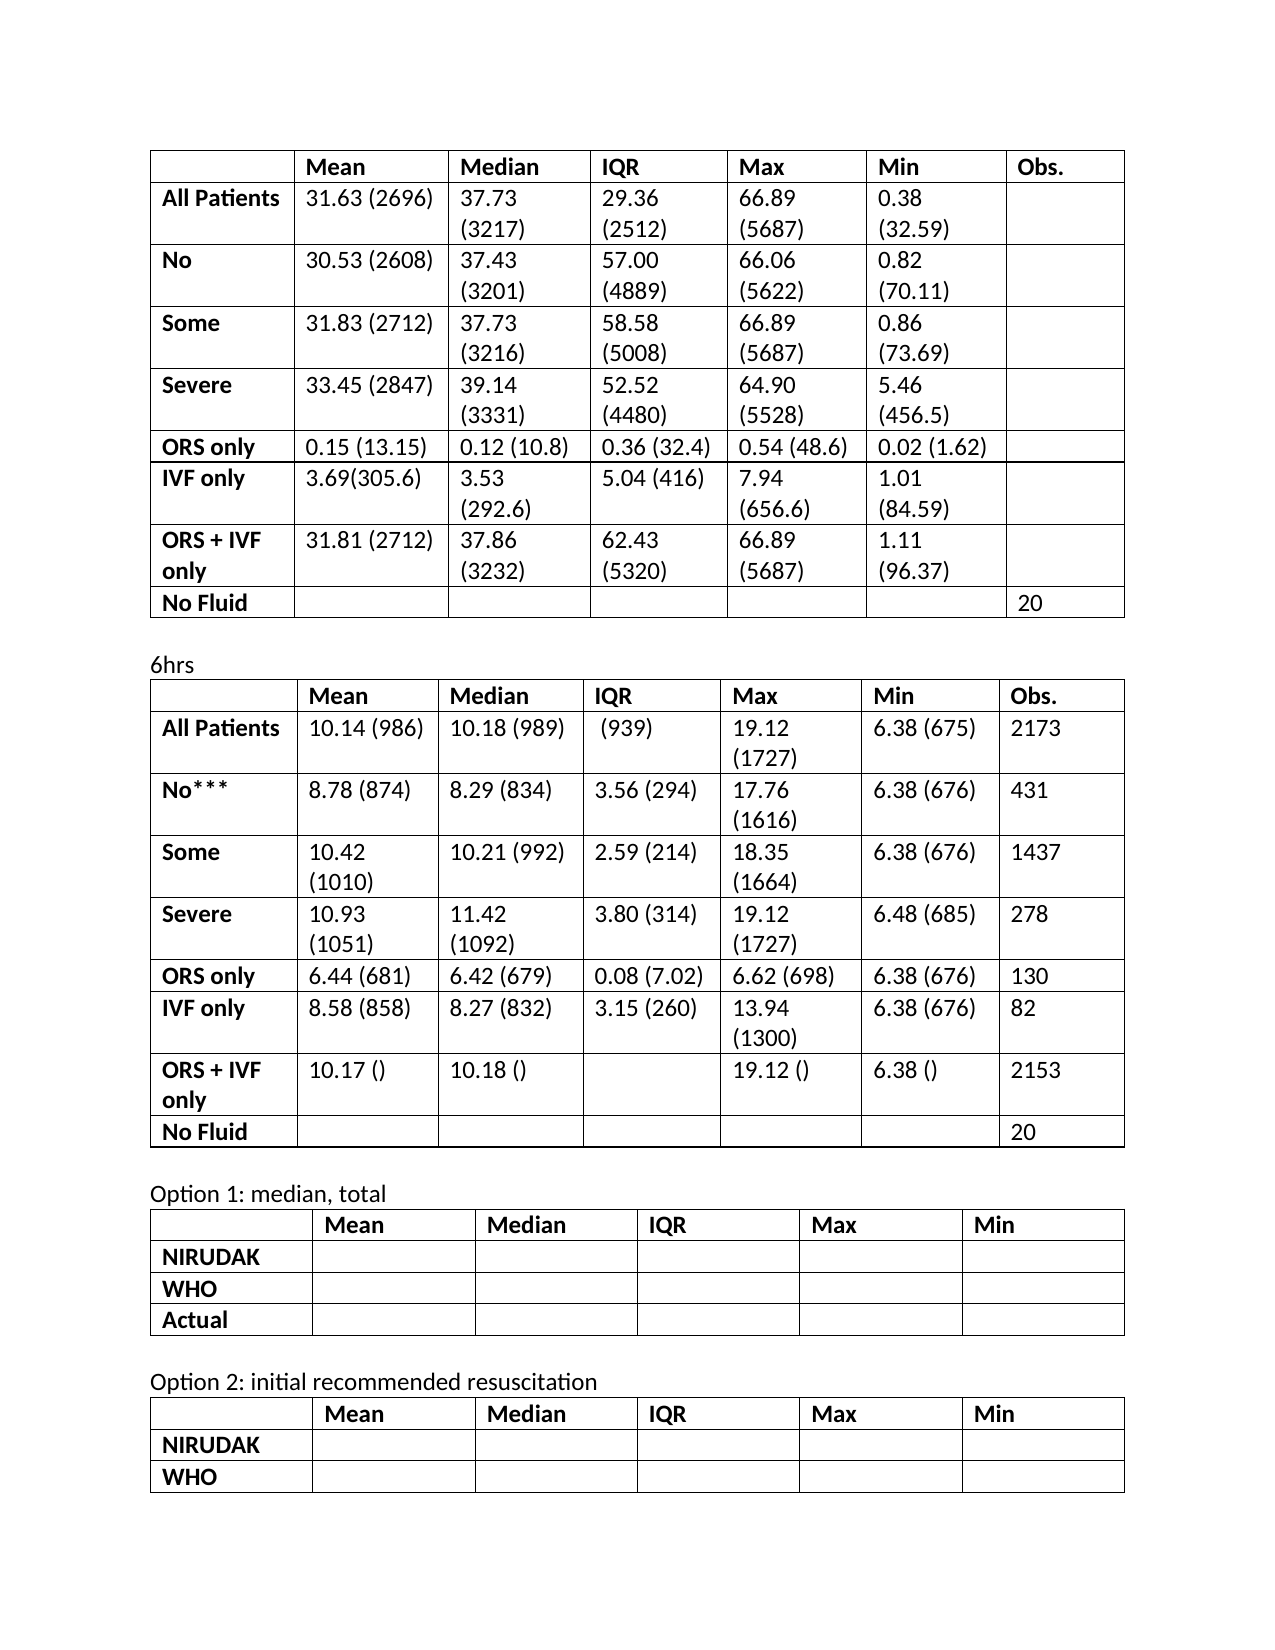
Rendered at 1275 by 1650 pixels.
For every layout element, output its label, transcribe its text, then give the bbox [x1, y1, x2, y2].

table_cell 10.21 (992) [439, 836, 583, 897]
table_cell IVF only [151, 463, 294, 523]
table_cell [584, 1116, 720, 1146]
table_cell 8.78 (874) [298, 774, 438, 835]
table_header Obs. [1000, 680, 1124, 711]
table_cell [963, 1304, 1124, 1335]
table_cell 66.89 (5687) [728, 183, 866, 244]
table_cell [449, 587, 590, 617]
table_cell 431 [1000, 774, 1124, 835]
table_cell [1007, 525, 1124, 586]
table_header Mean [298, 680, 438, 711]
table_cell 0.12 (10.8) [449, 431, 590, 461]
table_cell All Patients [151, 712, 297, 773]
table_cell [1007, 183, 1124, 244]
table_cell [638, 1304, 799, 1335]
table_cell [800, 1430, 962, 1460]
table_cell [313, 1430, 475, 1460]
table_cell NIRUDAK [151, 1430, 312, 1460]
table_cell 3.56 (294) [584, 774, 720, 835]
table_header Max [800, 1210, 962, 1240]
table_cell 0.38 (32.59) [867, 183, 1006, 244]
table_header Min [963, 1398, 1124, 1428]
table_header IQR [638, 1398, 799, 1428]
table_cell 2173 [1000, 712, 1124, 773]
table_cell Actual [151, 1304, 312, 1335]
table_cell 57.00 (4889) [591, 245, 727, 306]
table_header Median [476, 1398, 637, 1428]
table_cell [439, 1116, 583, 1146]
table_cell WHO [151, 1273, 312, 1303]
table_cell [476, 1241, 637, 1272]
table_cell [1007, 369, 1124, 430]
table_cell [476, 1273, 637, 1303]
text Option 1: median, total [150, 1178, 1125, 1208]
table_cell [313, 1241, 475, 1272]
table_cell 3.53 (292.6) [449, 463, 590, 523]
table_cell 10.18 (989) [439, 712, 583, 773]
table_cell ORS only [151, 431, 294, 461]
table_header Max [728, 151, 866, 182]
table_cell 31.63 (2696) [295, 183, 448, 244]
table_header Min [867, 151, 1006, 182]
table_cell 62.43 (5320) [591, 525, 727, 586]
table_cell [313, 1461, 475, 1492]
table_cell ORS + IVF only [151, 1054, 297, 1115]
table_cell [862, 1116, 999, 1146]
table_cell 7.94 (656.6) [728, 463, 866, 523]
table_cell 130 [1000, 960, 1124, 991]
table_cell Some [151, 836, 297, 897]
text 6hrs [150, 649, 1125, 679]
table_header Median [476, 1210, 637, 1240]
table_cell [963, 1461, 1124, 1492]
table_cell No*** [151, 774, 297, 835]
table_cell [963, 1273, 1124, 1303]
table_header Max [721, 680, 861, 711]
table_cell 11.42 (1092) [439, 898, 583, 959]
table_cell 66.89 (5687) [728, 525, 866, 586]
table_cell 278 [1000, 898, 1124, 959]
table_cell Some [151, 307, 294, 368]
table_cell [638, 1241, 799, 1272]
table_header Min [862, 680, 999, 711]
table_cell [638, 1430, 799, 1460]
table_cell [1007, 463, 1124, 523]
table_cell [313, 1273, 475, 1303]
table_cell [476, 1304, 637, 1335]
table_cell 66.06 (5622) [728, 245, 866, 306]
table_cell 6.44 (681) [298, 960, 438, 991]
table_cell No Fluid [151, 587, 294, 617]
table_header Median [439, 680, 583, 711]
table_cell No Fluid [151, 1116, 297, 1146]
table_header Mean [313, 1398, 475, 1428]
table_cell [963, 1241, 1124, 1272]
table_cell [728, 587, 866, 617]
table_cell [1007, 431, 1124, 461]
table_cell 1437 [1000, 836, 1124, 897]
table_cell 20 [1007, 587, 1124, 617]
table_cell 5.46 (456.5) [867, 369, 1006, 430]
table_cell [800, 1304, 962, 1335]
table_header [151, 1210, 312, 1240]
table_cell 8.29 (834) [439, 774, 583, 835]
table_header IQR [591, 151, 727, 182]
table_cell 0.15 (13.15) [295, 431, 448, 461]
table_cell 5.04 (416) [591, 463, 727, 523]
table_cell 6.38 (676) [862, 774, 999, 835]
table_cell [800, 1241, 962, 1272]
table_cell [800, 1461, 962, 1492]
table_cell 37.73 (3217) [449, 183, 590, 244]
table_cell 64.90 (5528) [728, 369, 866, 430]
table_cell 3.80 (314) [584, 898, 720, 959]
table_cell ORS only [151, 960, 297, 991]
table_cell 3.69(305.6) [295, 463, 448, 523]
table_cell [476, 1430, 637, 1460]
table_cell 6.38 (676) [862, 836, 999, 897]
table_cell [591, 587, 727, 617]
text Option 2: initial recommended resuscitation [150, 1366, 1125, 1397]
table_cell 6.62 (698) [721, 960, 861, 991]
table_cell 10.17 () [298, 1054, 438, 1115]
table_cell NIRUDAK [151, 1241, 312, 1272]
table_cell [584, 1054, 720, 1115]
table_header Max [800, 1398, 962, 1428]
table_header IQR [584, 680, 720, 711]
table_cell [638, 1461, 799, 1492]
table_cell [638, 1273, 799, 1303]
table_cell [476, 1461, 637, 1492]
table_cell 1.01 (84.59) [867, 463, 1006, 523]
table_cell Severe [151, 898, 297, 959]
table_cell 10.18 () [439, 1054, 583, 1115]
table_cell [295, 587, 448, 617]
table_cell 37.73 (3216) [449, 307, 590, 368]
table_cell Severe [151, 369, 294, 430]
table_cell 18.35 (1664) [721, 836, 861, 897]
table_cell 30.53 (2608) [295, 245, 448, 306]
table_cell IVF only [151, 992, 297, 1053]
table_cell 0.36 (32.4) [591, 431, 727, 461]
table_header Median [449, 151, 590, 182]
table_header [151, 680, 297, 711]
table_cell 6.48 (685) [862, 898, 999, 959]
table_cell 19.12 (1727) [721, 898, 861, 959]
table_cell 31.81 (2712) [295, 525, 448, 586]
table_cell 20 [1000, 1116, 1124, 1146]
table_cell 66.89 (5687) [728, 307, 866, 368]
table_cell ORS + IVF only [151, 525, 294, 586]
table_cell 37.86 (3232) [449, 525, 590, 586]
table_cell [963, 1430, 1124, 1460]
table_header Min [963, 1210, 1124, 1240]
table_cell 39.14 (3331) [449, 369, 590, 430]
table_cell [1007, 307, 1124, 368]
table_cell [1007, 245, 1124, 306]
table_cell 0.02 (1.62) [867, 431, 1006, 461]
table_cell 33.45 (2847) [295, 369, 448, 430]
table_cell 6.38 (676) [862, 992, 999, 1053]
table_cell 0.08 (7.02) [584, 960, 720, 991]
table_cell 58.58 (5008) [591, 307, 727, 368]
table_cell 6.38 (675) [862, 712, 999, 773]
table_cell 17.76 (1616) [721, 774, 861, 835]
table_cell 29.36 (2512) [591, 183, 727, 244]
table_cell [298, 1116, 438, 1146]
table_cell (939) [584, 712, 720, 773]
table_cell [313, 1304, 475, 1335]
table_cell 1.11 (96.37) [867, 525, 1006, 586]
table_cell 0.86 (73.69) [867, 307, 1006, 368]
table_cell [800, 1273, 962, 1303]
table_cell [867, 587, 1006, 617]
table_cell 31.83 (2712) [295, 307, 448, 368]
table_header [151, 1398, 312, 1428]
table_header Mean [313, 1210, 475, 1240]
table_cell 6.38 (676) [862, 960, 999, 991]
table_cell All Patients [151, 183, 294, 244]
table_cell 10.14 (986) [298, 712, 438, 773]
table_cell 8.58 (858) [298, 992, 438, 1053]
table_cell 2153 [1000, 1054, 1124, 1115]
table_cell 6.42 (679) [439, 960, 583, 991]
table_cell 10.93 (1051) [298, 898, 438, 959]
table_cell 82 [1000, 992, 1124, 1053]
table_cell [721, 1116, 861, 1146]
table_cell 10.42 (1010) [298, 836, 438, 897]
table_cell No [151, 245, 294, 306]
table_cell 6.38 () [862, 1054, 999, 1115]
table_header Mean [295, 151, 448, 182]
table_cell 37.43 (3201) [449, 245, 590, 306]
table_header IQR [638, 1210, 799, 1240]
table_cell 3.15 (260) [584, 992, 720, 1053]
table_header [151, 151, 294, 182]
table_cell 0.54 (48.6) [728, 431, 866, 461]
table_cell 52.52 (4480) [591, 369, 727, 430]
table_cell 13.94 (1300) [721, 992, 861, 1053]
table_cell 19.12 () [721, 1054, 861, 1115]
table_cell 8.27 (832) [439, 992, 583, 1053]
table_cell 19.12 (1727) [721, 712, 861, 773]
table_cell 0.82 (70.11) [867, 245, 1006, 306]
table_header Obs. [1007, 151, 1124, 182]
table_cell WHO [151, 1461, 312, 1492]
table_cell 2.59 (214) [584, 836, 720, 897]
